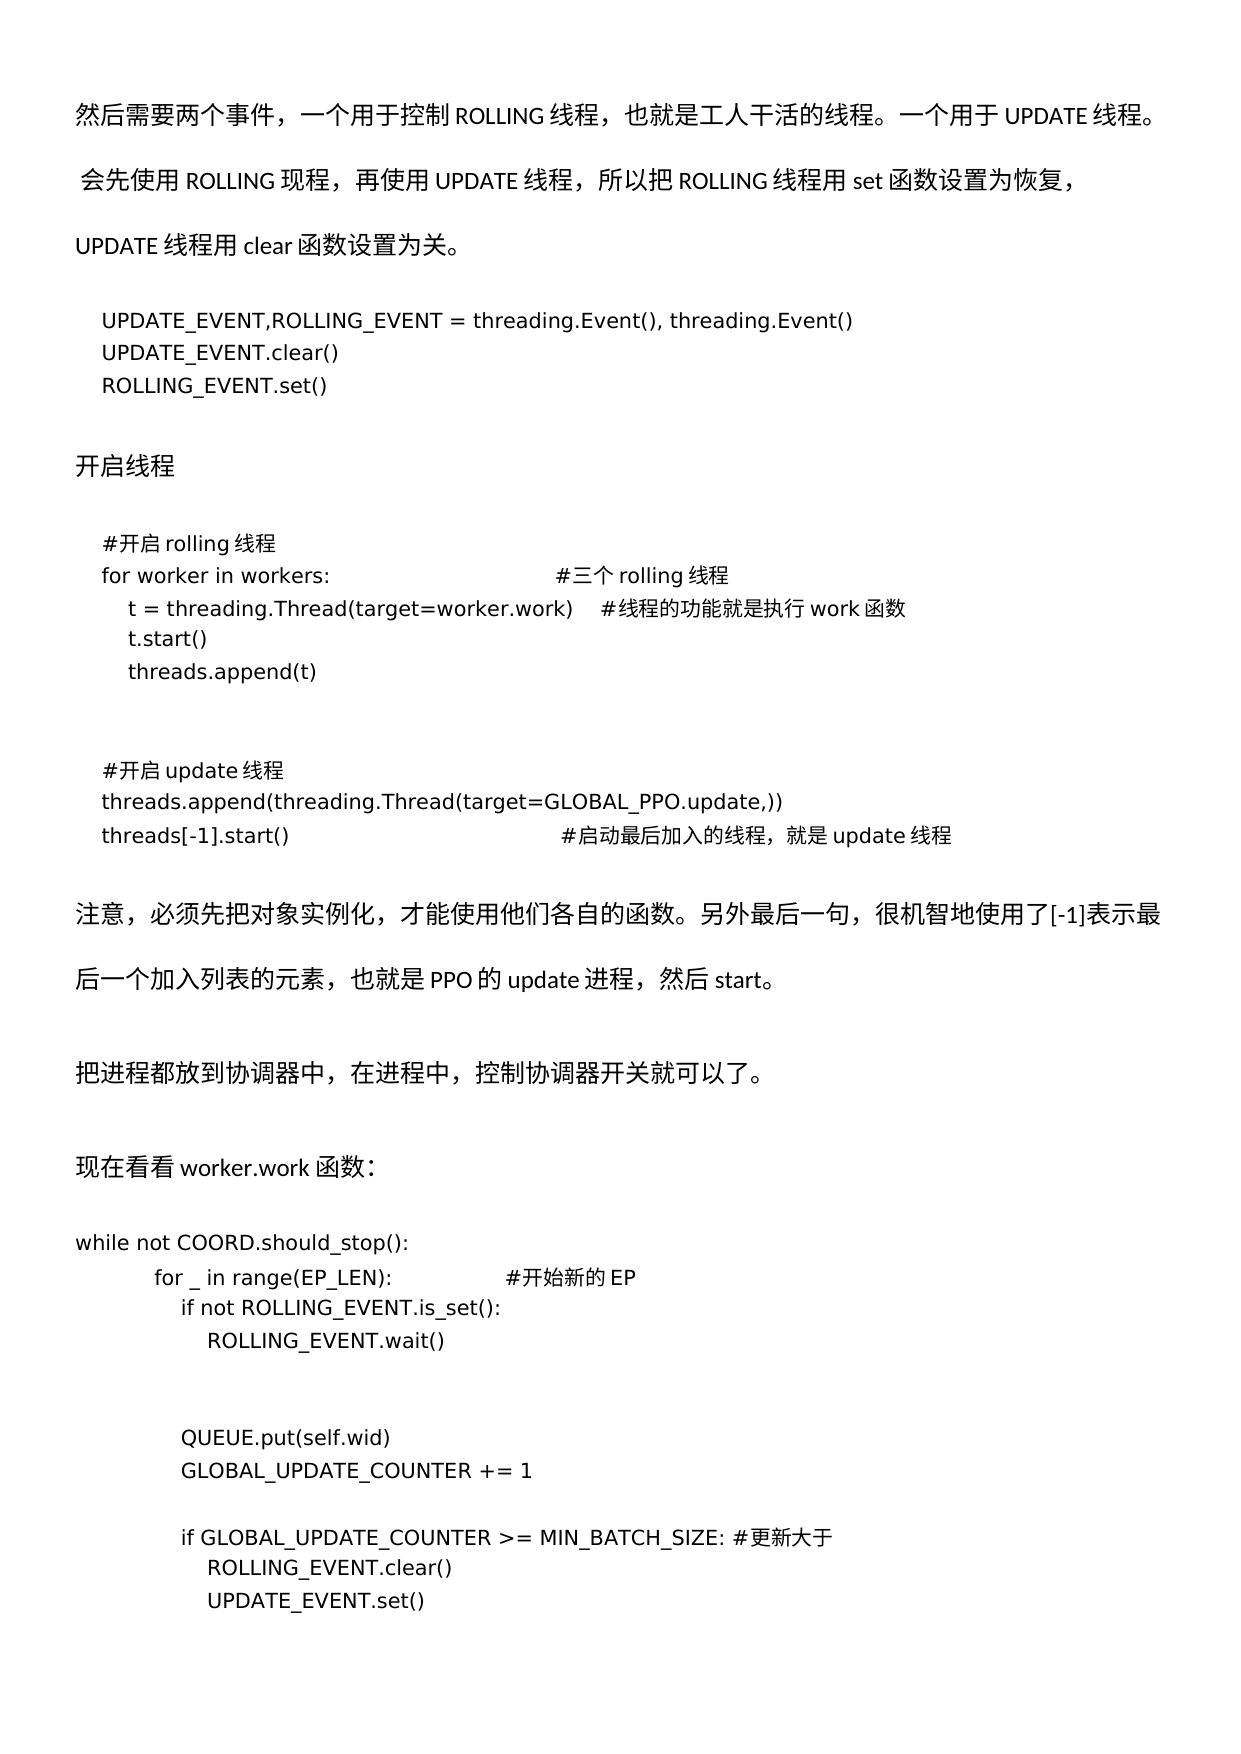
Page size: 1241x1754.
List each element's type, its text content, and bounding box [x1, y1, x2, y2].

text threads.append(threading.Thread(target=GLOBAL_PPO.update,)) [75, 786, 1165, 818]
text 然后需要两个事件，一个用于控制ROLLING线程，也就是工人干活的线程。一个用于UPDATE线程。 会先使用ROLLING现程，再使用UPDATE线程，所以把ROLLING线程用set函数设置为恢复，UPDATE线程用clear函数设置为关。 [75, 81, 1165, 276]
text 现在看看worker.work函数： [75, 1133, 1165, 1198]
text ROLLING_EVENT.clear() [75, 1552, 1165, 1585]
text if GLOBAL_UPDATE_COUNTER >= MIN_BATCH_SIZE: #更新大于 [75, 1520, 1165, 1552]
text UPDATE_EVENT.clear() [75, 337, 1165, 370]
text 开启线程 [75, 432, 1165, 497]
text t.start() [75, 623, 1165, 656]
text if not ROLLING_EVENT.is_set(): [75, 1292, 1165, 1325]
text threads[-1].start() #启动最后加入的线程，就是update线程 [75, 818, 1165, 851]
text QUEUE.put(self.wid) [75, 1422, 1165, 1455]
text #开启rolling线程 [75, 526, 1165, 558]
text UPDATE_EVENT,ROLLING_EVENT = threading.Event(), threading.Event() [75, 305, 1165, 337]
text 把进程都放到协调器中，在进程中，控制协调器开关就可以了。 [75, 1039, 1165, 1104]
text 注意，必须先把对象实例化，才能使用他们各自的函数。另外最后一句，很机智地使用了[-1]表示最后一个加入列表的元素，也就是PPO的update进程，然后start。 [75, 880, 1165, 1010]
text ROLLING_EVENT.set() [75, 370, 1165, 402]
text for worker in workers: #三个rolling线程 [75, 558, 1165, 591]
text #开启update线程 [75, 753, 1165, 786]
text t = threading.Thread(target=worker.work) #线程的功能就是执行work函数 [75, 591, 1165, 623]
text while not COORD.should_stop(): [75, 1227, 1165, 1260]
text for _ in range(EP_LEN): #开始新的EP [75, 1260, 1165, 1292]
text UPDATE_EVENT.set() [75, 1585, 1165, 1617]
text ROLLING_EVENT.wait() [75, 1325, 1165, 1357]
text GLOBAL_UPDATE_COUNTER += 1 [75, 1455, 1165, 1487]
text threads.append(t) [75, 656, 1165, 688]
